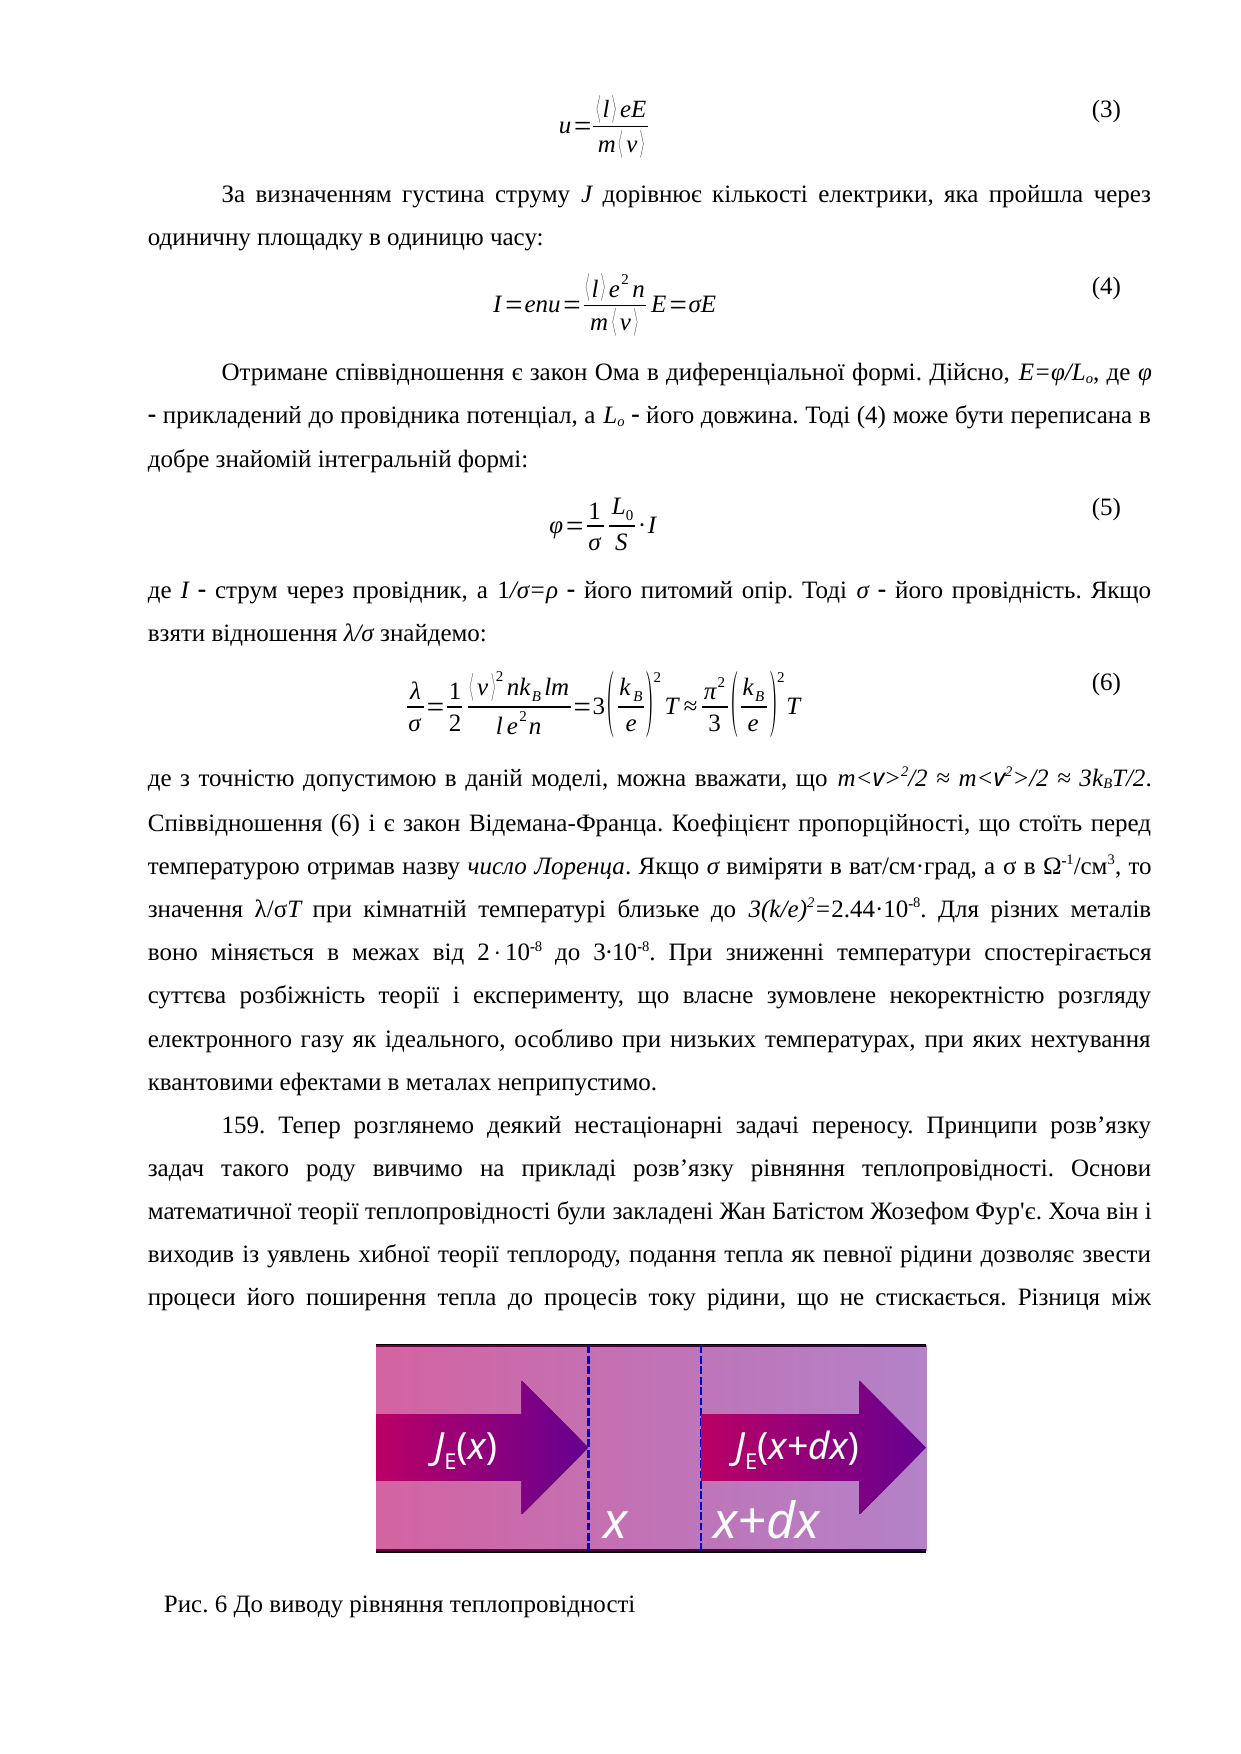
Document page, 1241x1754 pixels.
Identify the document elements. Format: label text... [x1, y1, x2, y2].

text де І струм через провідник, а 1/σ=ρ його питомий опір. Тоді σ його провідність. Якщо взяти відношення λ/σ знайдемо: [148, 575, 1152, 647]
text Отримане співвідношення є закон Ома в диференціальної формі. Дійсно, Е=φ/Lo, де φ прикладений до провідника потенціал, а Lo його довжина. Тоді (4) може бути переписана в добре знайомій інтегральній формі: [148, 357, 1152, 472]
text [148, 1110, 1152, 1311]
text За визначенням густина струму J дорівнює кількості електрики, яка пройшла через одиничну площадку в одиницю часу: [148, 179, 1152, 251]
text де з точністю допустимою в даній моделі, можна вважати, що m<v>2/2 ≈ m<v2>/2 ≈ 3kBT/2. Співвідношення (6) і є закон Відемана-Франца. Коефіцієнт пропорційності, що стоїть перед температурою отримав назву число Лоренца. Якщо σ виміряти в ват/см·град, а σ в Ω1/см3, то значення λ/σT при кімнатній температурі близьке до 3(k/e)2=2.44·108. Для різних металів воно міняється в межах від 2108 до 3∙108. При зниженні температури спостерігається суттєва розбіжність теорії і експерименту, що власне зумовлене некоректністю розгляду електронного газу як ідеального, особливо при низьких температурах, при яких нехтування квантовими ефектами в металах неприпустимо. [148, 760, 1152, 1096]
table_header (6) [1061, 661, 1152, 760]
table_header [148, 265, 1061, 357]
table_header (3) [1061, 89, 1152, 179]
table_header (4) [1061, 265, 1152, 357]
table_header (5) [1061, 487, 1152, 575]
table_header [148, 487, 1061, 575]
table_header [148, 89, 1061, 179]
table_header [148, 661, 1061, 760]
